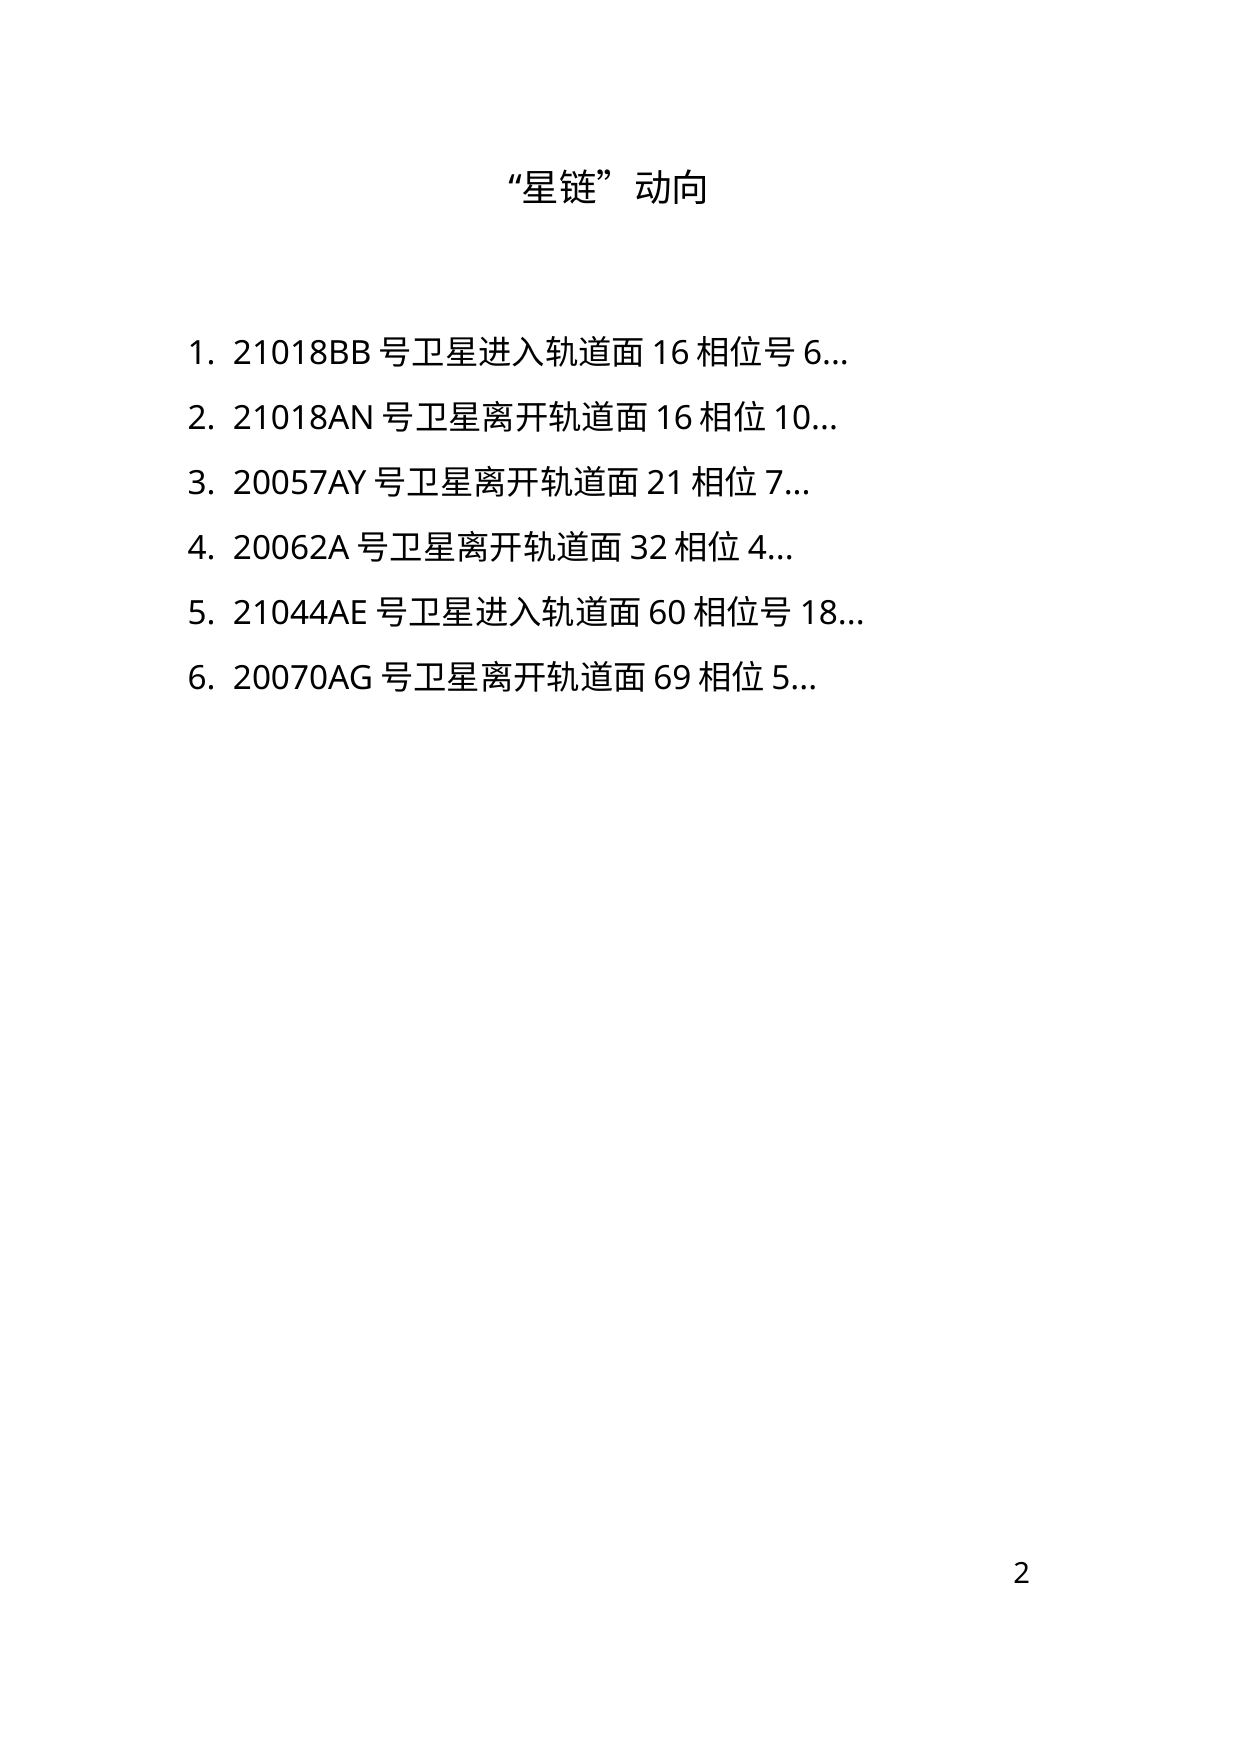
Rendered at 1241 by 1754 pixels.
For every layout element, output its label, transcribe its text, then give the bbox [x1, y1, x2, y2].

text 1. 21018BB号卫星进入轨道面16相位号6... 2. 21018AN号卫星离开轨道面16相位10... 3. 20057AY号卫星离开轨道面21相位7... 4. 20062A号卫星离开轨道面32相位4... 5. 21044AE号卫星进入轨道面60相位号18... 6. 20070AG号卫星离开轨道面69相位5... [187, 317, 1053, 772]
text “星链”动向 [187, 152, 1029, 217]
